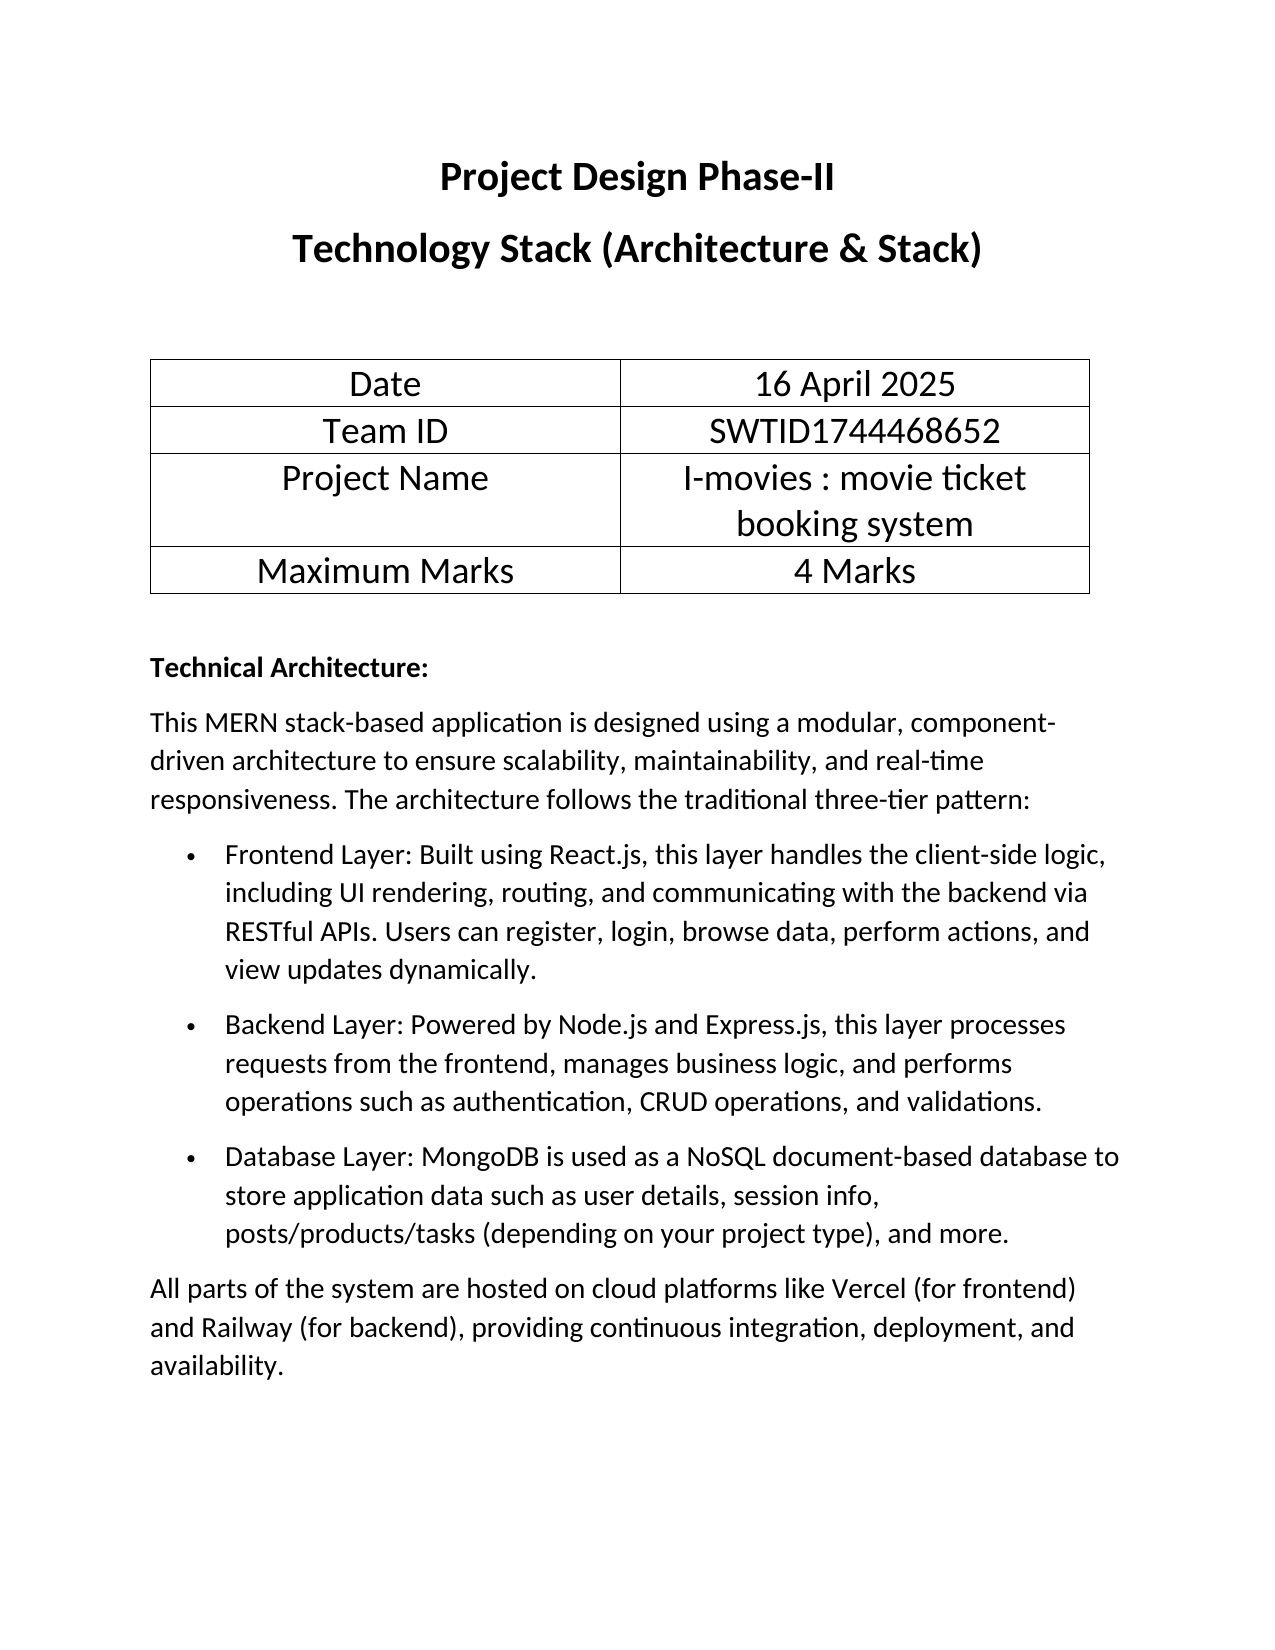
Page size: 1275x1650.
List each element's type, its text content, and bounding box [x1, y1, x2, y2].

list Database Layer: MongoDB is used as a NoSQL document-based database to store application data such as user details, session info, posts/products/tasks (depending on your project type), and more. [187, 1138, 1125, 1251]
table_cell Team ID [151, 407, 620, 453]
text Project Design Phase-II [150, 150, 1125, 201]
table_cell Maximum Marks [151, 547, 620, 593]
list Frontend Layer: Built using React.js, this layer handles the client-side logic, including UI rendering, routing, and communicating with the backend via RESTful APIs. Users can register, login, browse data, perform actions, and view updates dynamically. [187, 836, 1125, 987]
text Technical Architecture: [150, 649, 1125, 684]
table_cell Project Name [151, 454, 620, 546]
table_header 16 April 2025 [621, 360, 1089, 406]
table_header Date [151, 360, 620, 406]
table_cell SWTID1744468652 [621, 407, 1089, 453]
list Backend Layer: Powered by Node.js and Express.js, this layer processes requests from the frontend, manages business logic, and performs operations such as authentication, CRUD operations, and validations. [187, 1006, 1125, 1119]
text This MERN stack-based application is designed using a modular, component-driven architecture to ensure scalability, maintainability, and real-time responsiveness. The architecture follows the traditional three-tier pattern: [150, 704, 1125, 816]
text All parts of the system are hosted on cloud platforms like Vercel (for frontend) and Railway (for backend), providing continuous integration, deployment, and availability. [150, 1270, 1125, 1383]
text Technology Stack (Architecture & Stack) [150, 222, 1125, 272]
table_cell 4 Marks [621, 547, 1089, 593]
table_cell I-movies : movie ticket booking system [621, 454, 1089, 546]
